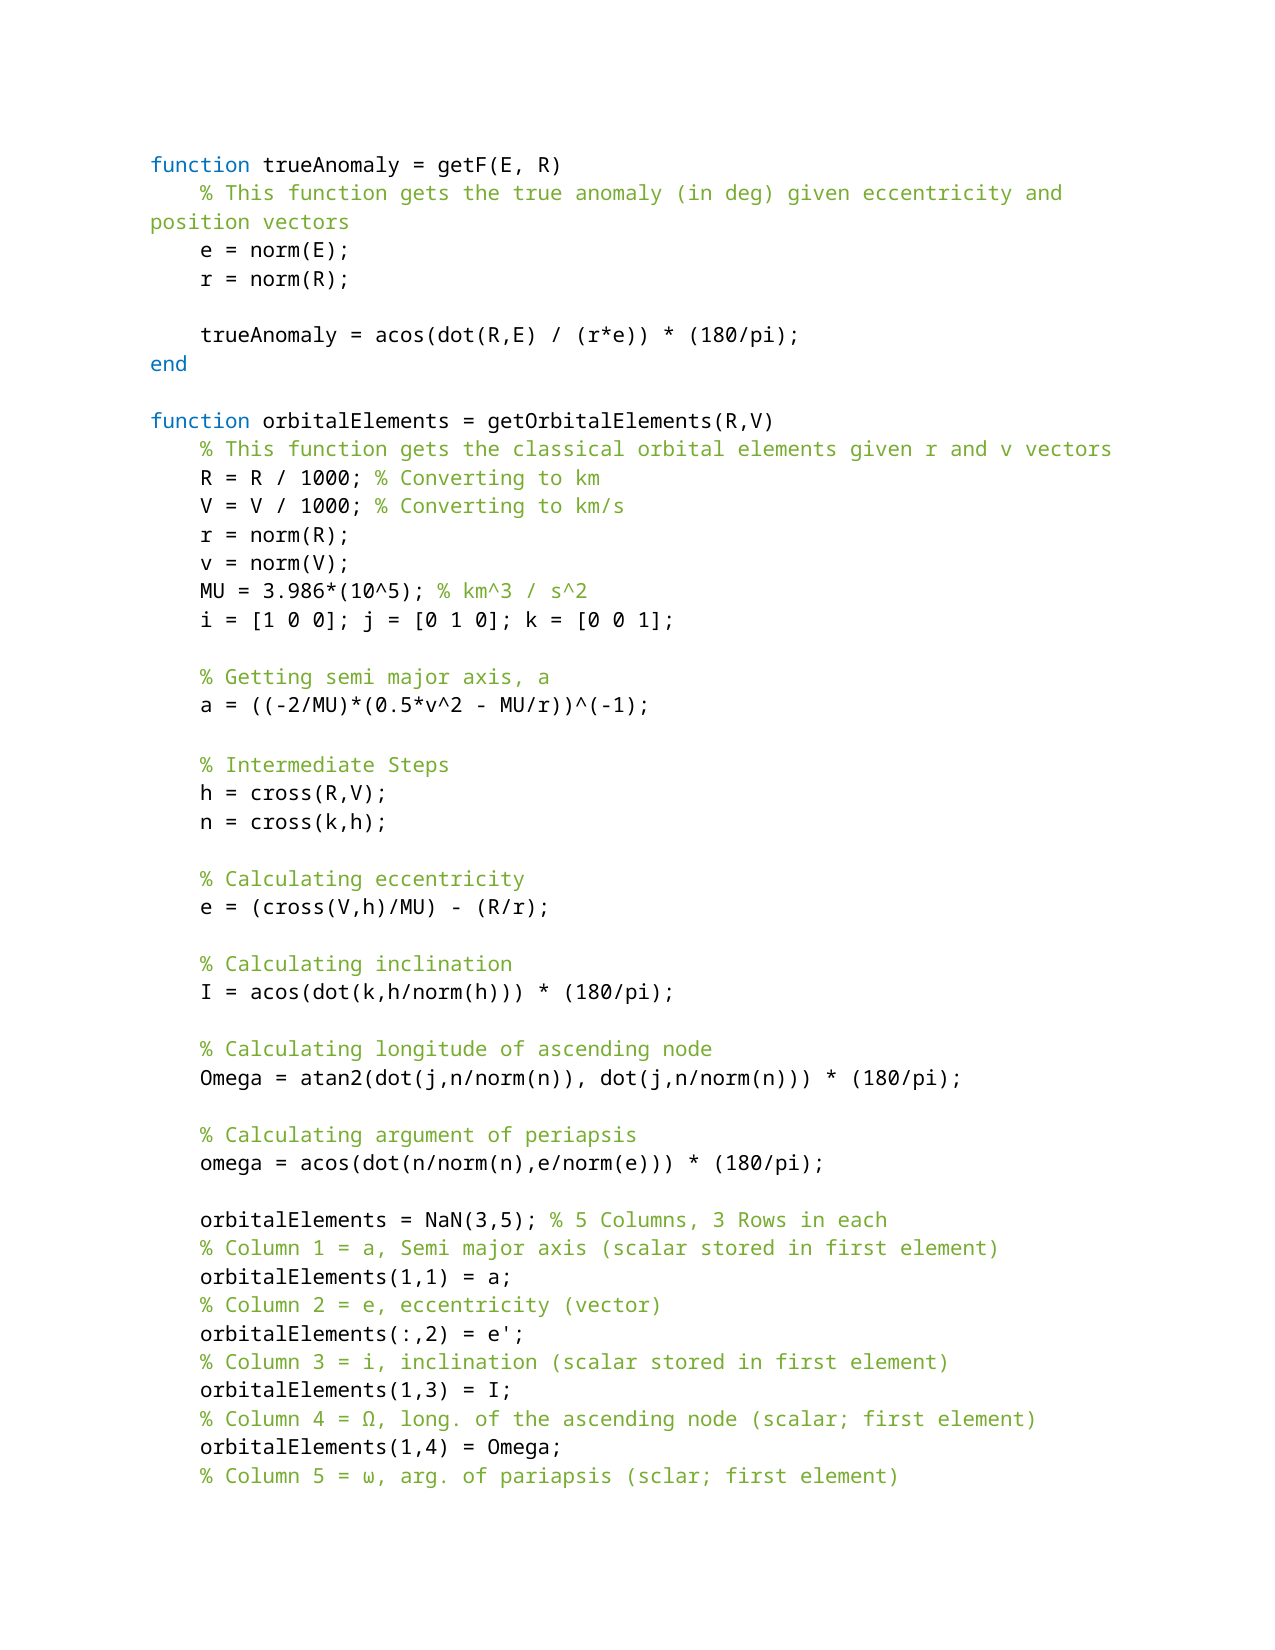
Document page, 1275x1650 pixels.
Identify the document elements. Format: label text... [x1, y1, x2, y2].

text orbitalElements(:,2) = e'; [150, 1319, 1125, 1347]
text % Calculating inclination [150, 949, 1125, 977]
text % Calculating longitude of ascending node [150, 1034, 1125, 1063]
text % Column 3 = i, inclination (scalar stored in first element) [150, 1347, 1125, 1376]
text % Column 5 = ω, arg. of pariapsis (sclar; first element) [150, 1461, 1125, 1489]
text % Calculating argument of periapsis [150, 1120, 1125, 1148]
text function trueAnomaly = getF(E, R) [150, 150, 1125, 178]
text % Calculating eccentricity [150, 864, 1125, 892]
text trueAnomaly = acos(dot(R,E) / (r*e)) * (180/pi); [150, 321, 1125, 349]
text % Getting semi major axis, a [150, 662, 1125, 690]
text r = norm(R); [150, 264, 1125, 292]
text e = norm(E); [150, 235, 1125, 264]
text e = (cross(V,h)/MU) - (R/r); [150, 892, 1125, 921]
text Omega = atan2(dot(j,n/norm(n)), dot(j,n/norm(n))) * (180/pi); [150, 1063, 1125, 1091]
text % Column 4 = Ω, long. of the ascending node (scalar; first element) [150, 1404, 1125, 1432]
text orbitalElements(1,4) = Omega; [150, 1432, 1125, 1461]
text % Column 1 = a, Semi major axis (scalar stored in first element) [150, 1233, 1125, 1262]
text % This function gets the classical orbital elements given r and v vectors [150, 434, 1125, 463]
text % Intermediate Steps [150, 750, 1125, 778]
text a = ((-2/MU)*(0.5*v^2 - MU/r))^(-1); [150, 690, 1125, 719]
text v = norm(V); [150, 548, 1125, 577]
text V = V / 1000; % Converting to km/s [150, 491, 1125, 520]
text i = [1 0 0]; j = [0 1 0]; k = [0 0 1]; [150, 605, 1125, 633]
text n = cross(k,h); [150, 807, 1125, 835]
text function orbitalElements = getOrbitalElements(R,V) [150, 406, 1125, 434]
text end [150, 349, 1125, 377]
text h = cross(R,V); [150, 778, 1125, 807]
text orbitalElements(1,3) = I; [150, 1376, 1125, 1404]
text r = norm(R); [150, 520, 1125, 548]
text R = R / 1000; % Converting to km [150, 463, 1125, 491]
text omega = acos(dot(n/norm(n),e/norm(e))) * (180/pi); [150, 1148, 1125, 1177]
text orbitalElements(1,1) = a; [150, 1262, 1125, 1290]
text orbitalElements = NaN(3,5); % 5 Columns, 3 Rows in each [150, 1205, 1125, 1233]
text I = acos(dot(k,h/norm(h))) * (180/pi); [150, 977, 1125, 1006]
text MU = 3.986*(10^5); % km^3 / s^2 [150, 577, 1125, 605]
text % This function gets the true anomaly (in deg) given eccentricity and position vectors [150, 178, 1125, 235]
text % Column 2 = e, eccentricity (vector) [150, 1290, 1125, 1319]
